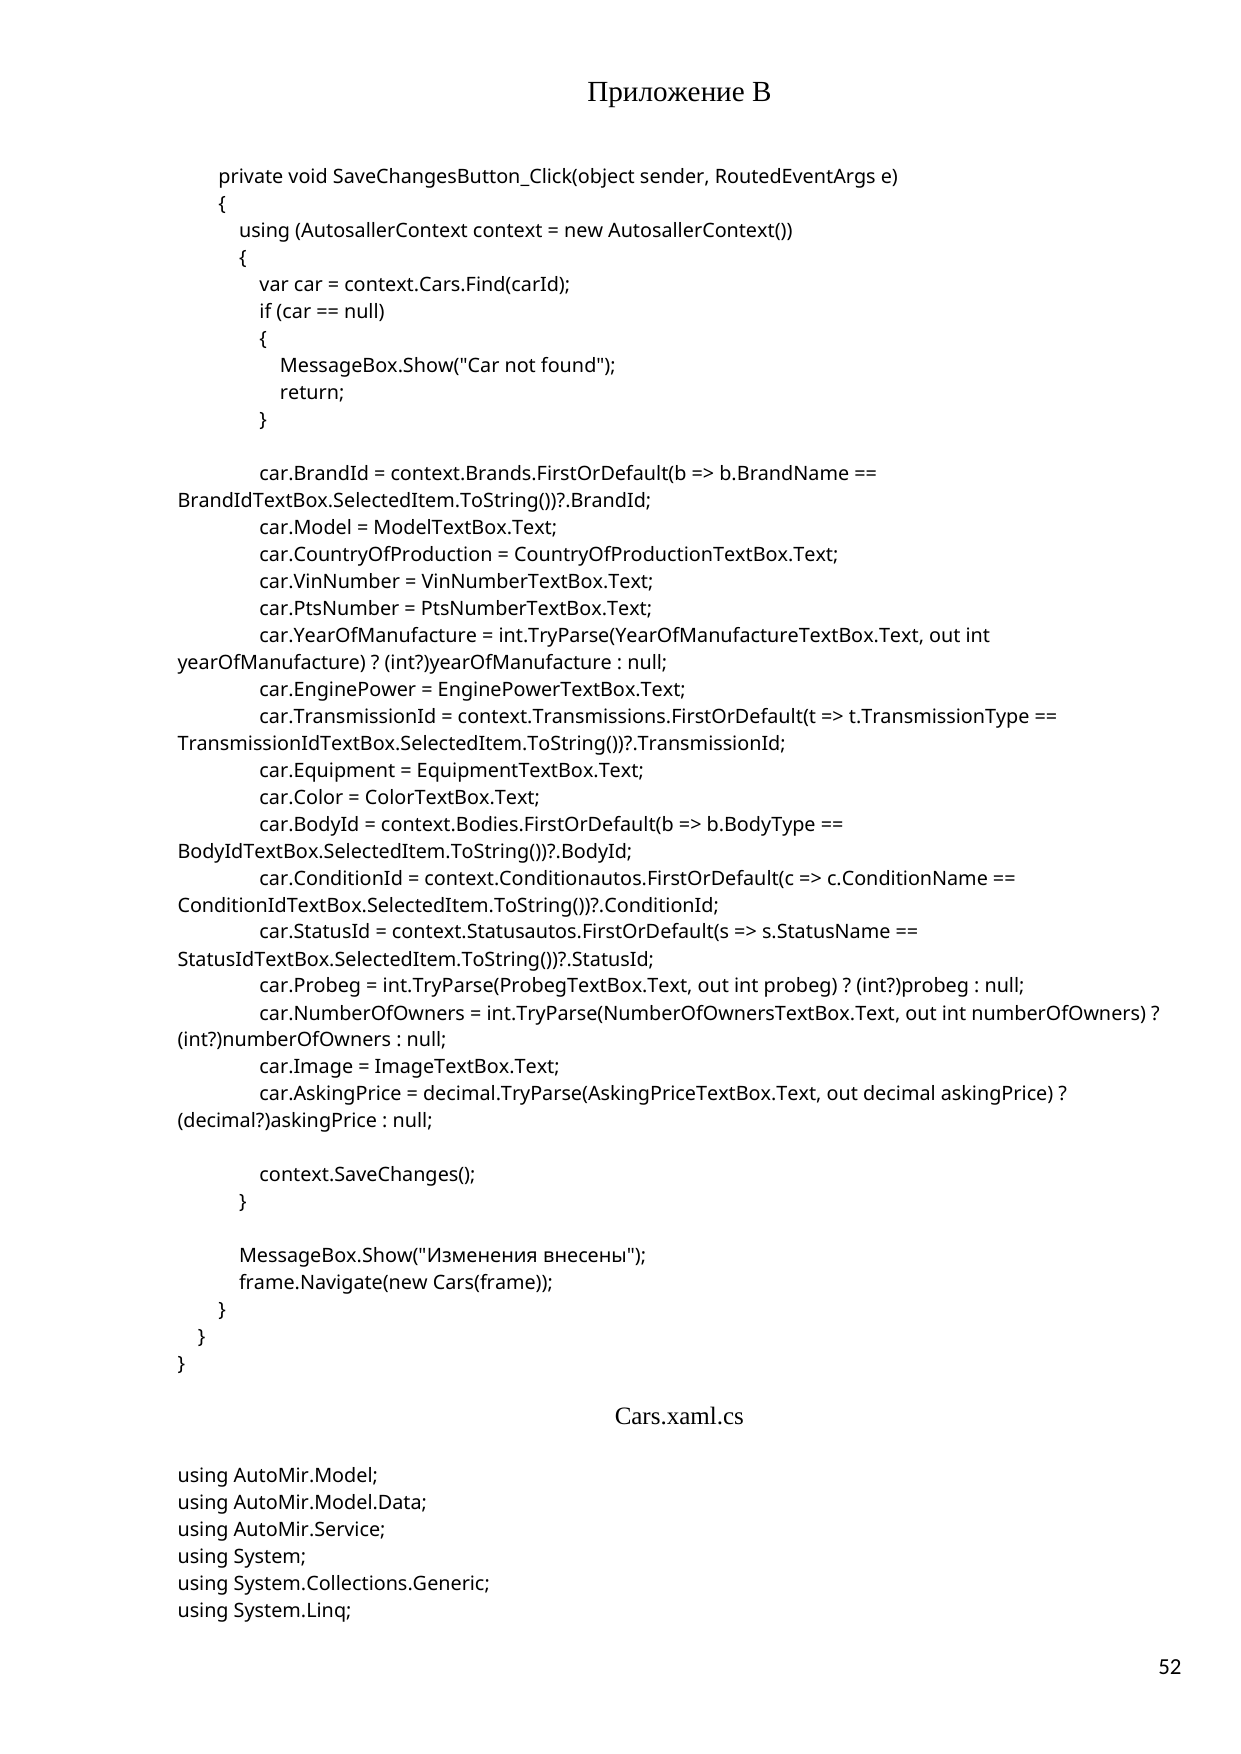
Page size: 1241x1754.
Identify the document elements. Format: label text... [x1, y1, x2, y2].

text using System.Linq; [177, 1596, 1181, 1623]
text car.Image = ImageTextBox.Text; [177, 1053, 1181, 1080]
text car.VinNumber = VinNumberTextBox.Text; [177, 567, 1181, 594]
text { [177, 243, 1181, 270]
text car.EnginePower = EnginePowerTextBox.Text; [177, 675, 1181, 702]
text using System.Collections.Generic; [177, 1569, 1181, 1596]
text car.Probeg = int.TryParse(ProbegTextBox.Text, out int probeg) ? (int?)probeg : null; [177, 972, 1181, 999]
text if (car == null) [177, 297, 1181, 324]
text car.CountryOfProduction = CountryOfProductionTextBox.Text; [177, 540, 1181, 567]
text } [177, 1349, 1181, 1376]
text car.AskingPrice = decimal.TryParse(AskingPriceTextBox.Text, out decimal askingPrice) ? (decimal?)askingPrice : null; [177, 1080, 1181, 1134]
text car.Equipment = EquipmentTextBox.Text; [177, 756, 1181, 783]
text using AutoMir.Model; [177, 1461, 1181, 1488]
text using System; [177, 1542, 1181, 1569]
text car.ConditionId = context.Conditionautos.FirstOrDefault(c => c.ConditionName == ConditionIdTextBox.SelectedItem.ToString())?.ConditionId; [177, 864, 1181, 918]
text } [177, 405, 1181, 432]
text private void SaveChangesButton_Click(object sender, RoutedEventArgs e) [177, 162, 1181, 189]
text car.YearOfManufacture = int.TryParse(YearOfManufactureTextBox.Text, out int yearOfManufacture) ? (int?)yearOfManufacture : null; [177, 621, 1181, 675]
text MessageBox.Show("Изменения внесены"); [177, 1242, 1181, 1268]
text car.BodyId = context.Bodies.FirstOrDefault(b => b.BodyType == BodyIdTextBox.SelectedItem.ToString())?.BodyId; [177, 810, 1181, 864]
text car.NumberOfOwners = int.TryParse(NumberOfOwnersTextBox.Text, out int numberOfOwners) ? (int?)numberOfOwners : null; [177, 999, 1181, 1053]
text { [177, 189, 1181, 216]
text } [177, 1322, 1181, 1349]
text car.TransmissionId = context.Transmissions.FirstOrDefault(t => t.TransmissionType == TransmissionIdTextBox.SelectedItem.ToString())?.TransmissionId; [177, 702, 1181, 756]
text } [177, 1188, 1181, 1214]
text var car = context.Cars.Find(carId); [177, 270, 1181, 297]
text car.PtsNumber = PtsNumberTextBox.Text; [177, 594, 1181, 621]
text car.Color = ColorTextBox.Text; [177, 783, 1181, 810]
text frame.Navigate(new Cars(frame)); [177, 1268, 1181, 1296]
text MessageBox.Show("Car not found"); [177, 351, 1181, 378]
text car.Model = ModelTextBox.Text; [177, 513, 1181, 540]
text { [177, 324, 1181, 351]
text using (AutosallerContext context = new AutosallerContext()) [177, 216, 1181, 243]
text car.StatusId = context.Statusautos.FirstOrDefault(s => s.StatusName == StatusIdTextBox.SelectedItem.ToString())?.StatusId; [177, 918, 1181, 972]
text using AutoMir.Model.Data; [177, 1488, 1181, 1515]
text context.SaveChanges(); [177, 1161, 1181, 1188]
text return; [177, 378, 1181, 405]
text using AutoMir.Service; [177, 1515, 1181, 1542]
text Cars.xaml.cs [177, 1401, 1181, 1430]
text } [177, 1296, 1181, 1322]
text car.BrandId = context.Brands.FirstOrDefault(b => b.BrandName == BrandIdTextBox.SelectedItem.ToString())?.BrandId; [177, 459, 1181, 513]
